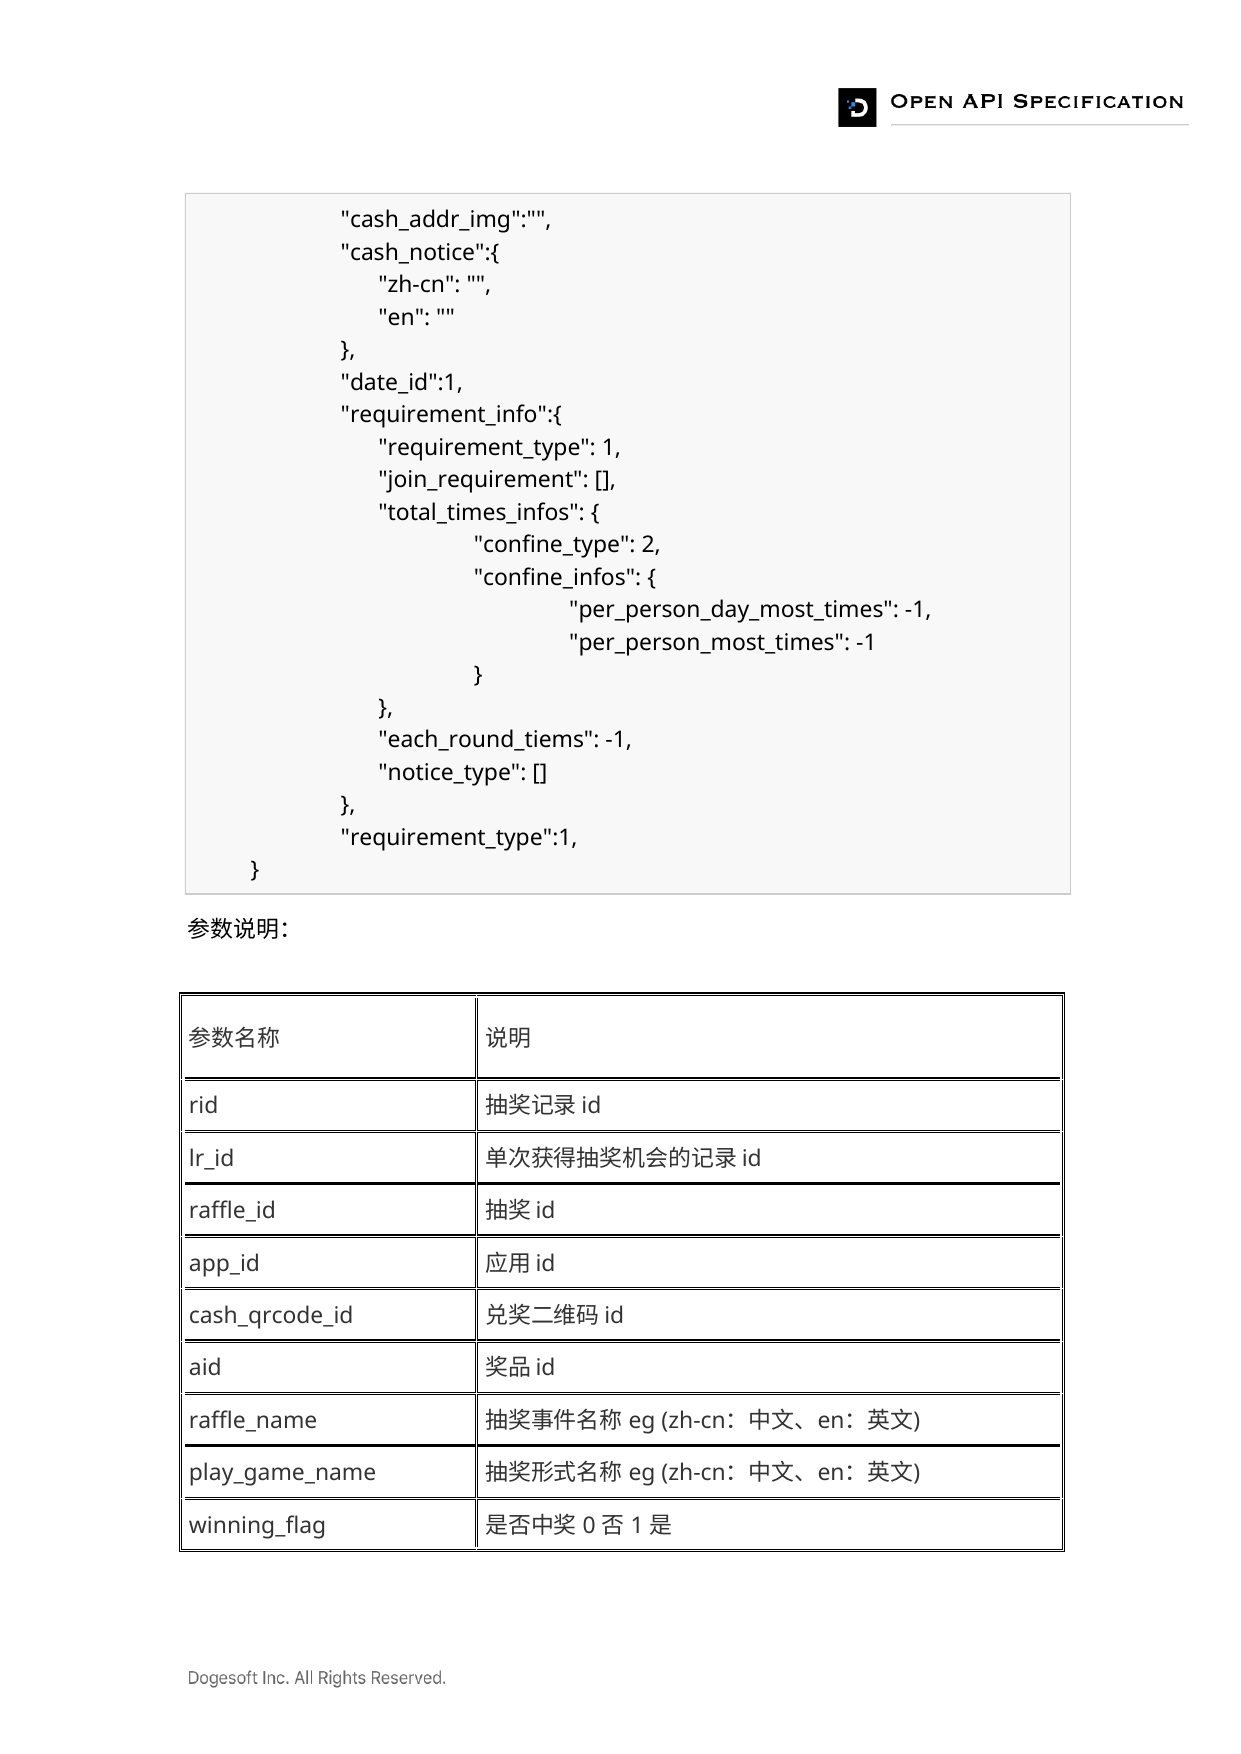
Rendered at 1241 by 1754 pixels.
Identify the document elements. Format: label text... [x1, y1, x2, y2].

text } [186, 647, 1070, 680]
text "per_person_most_times": -1 [186, 615, 1070, 647]
text "date_id":1, [186, 355, 1070, 387]
text "join_requirement": [], [186, 452, 1070, 485]
text "requirement_info":{ [186, 387, 1070, 420]
text }, [186, 322, 1070, 355]
text }, [186, 680, 1070, 712]
text "zh-cn": "", [186, 257, 1070, 290]
text 参数说明： [187, 895, 1053, 960]
text "per_person_day_most_times": -1, [186, 582, 1070, 615]
text "total_times_infos": { [186, 485, 1070, 517]
text "en": "" [186, 290, 1070, 322]
text "cash_addr_img":"", [186, 194, 1070, 225]
text "confine_infos": { [186, 550, 1070, 582]
picture [187, 1670, 447, 1688]
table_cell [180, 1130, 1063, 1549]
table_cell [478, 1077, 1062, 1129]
text "requirement_type":1, [186, 810, 1070, 842]
text "confine_type": 2, [186, 517, 1070, 550]
text } [186, 842, 1070, 893]
text }, [186, 777, 1070, 810]
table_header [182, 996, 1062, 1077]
picture [838, 88, 1189, 127]
text "requirement_type": 1, [186, 420, 1070, 452]
text "notice_type": [] [186, 745, 1070, 777]
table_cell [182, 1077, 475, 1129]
text "each_round_tiems": -1, [186, 712, 1070, 745]
text "cash_notice":{ [186, 225, 1070, 257]
